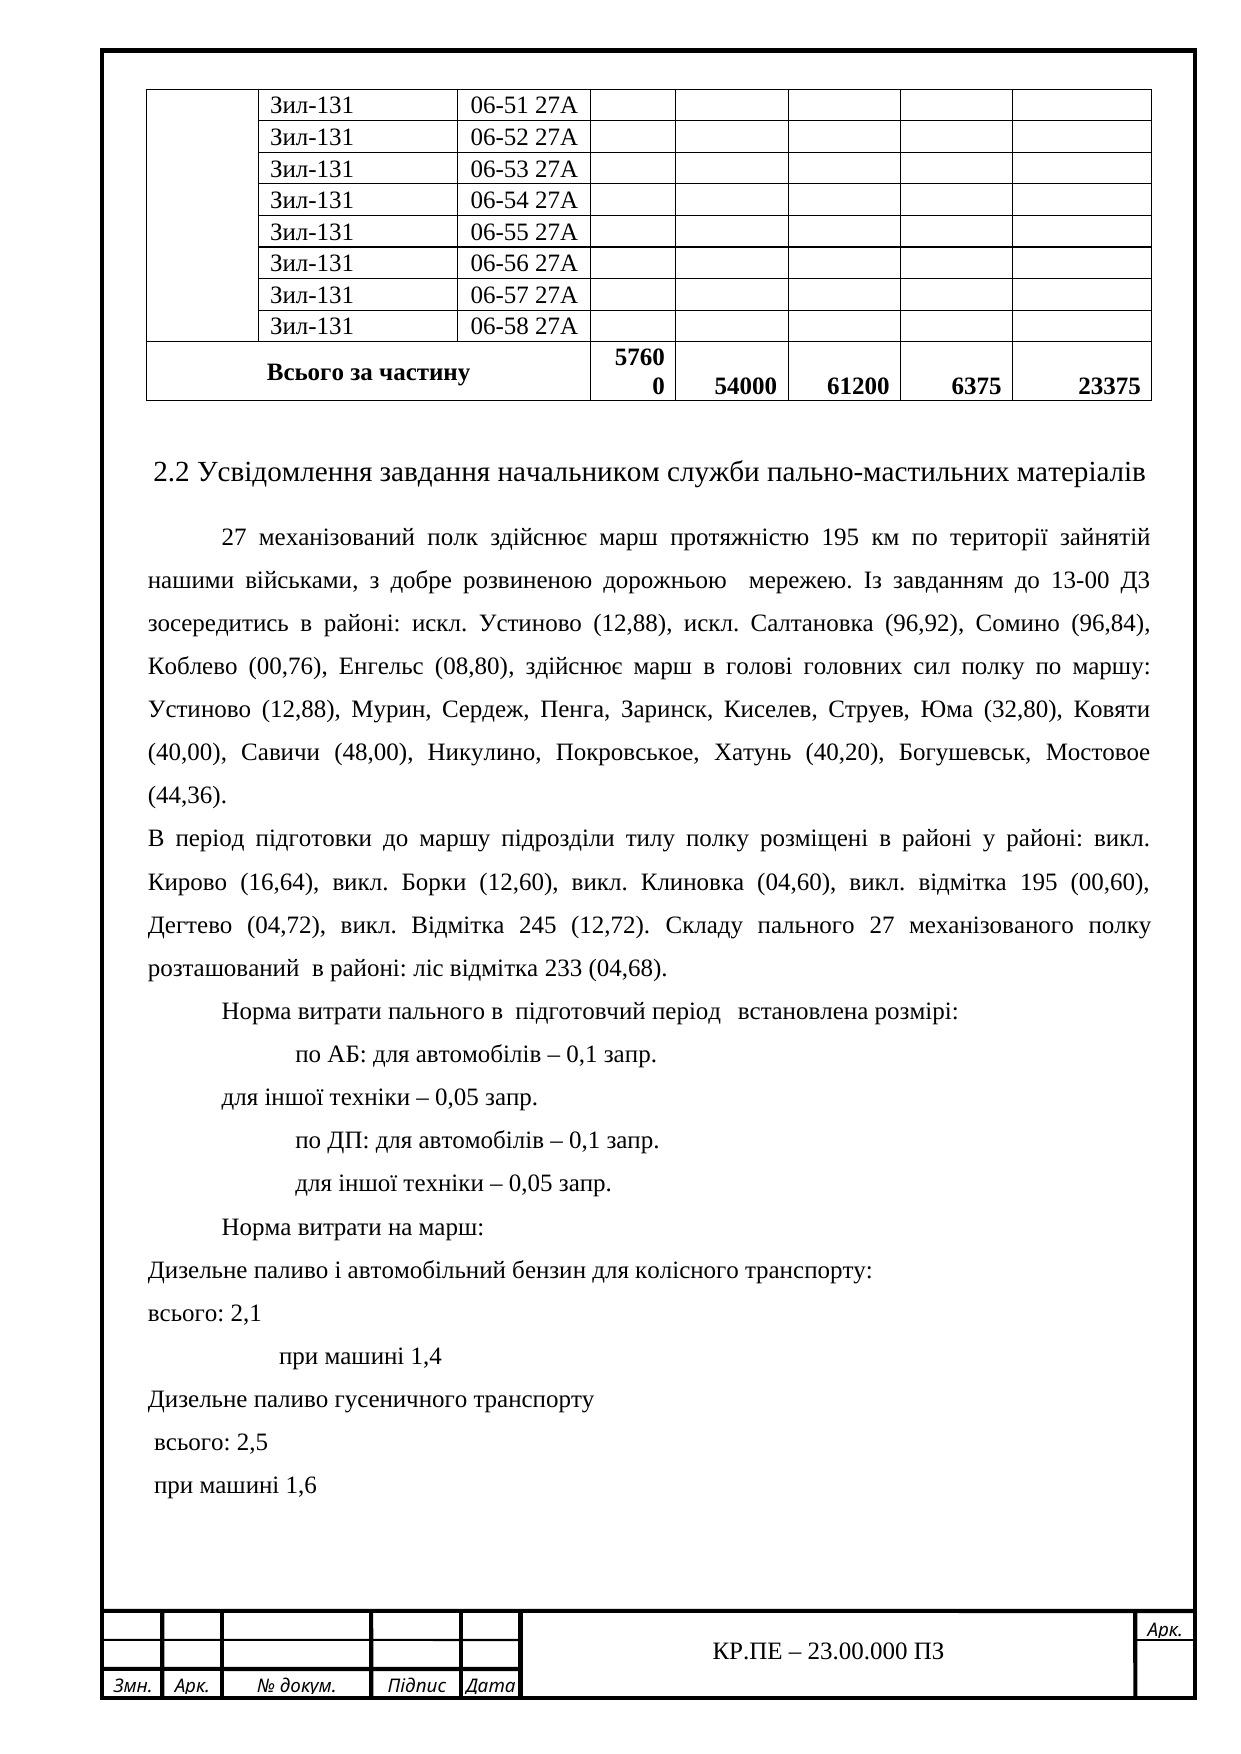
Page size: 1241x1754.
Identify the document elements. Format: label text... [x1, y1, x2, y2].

table_cell [901, 248, 1012, 278]
table_cell Зил-131 [259, 153, 457, 183]
table_cell [676, 279, 788, 309]
table_cell [901, 279, 1012, 309]
table_cell [789, 279, 900, 309]
table_cell 6375 [901, 342, 1012, 400]
text Дизельне паливо гусеничного транспорту [148, 1384, 1152, 1413]
table_cell [591, 121, 675, 152]
table_cell [789, 121, 900, 152]
table_cell Зил-131 [259, 248, 457, 278]
table_cell [901, 216, 1012, 246]
table_cell 54000 [676, 342, 788, 400]
table_cell [676, 153, 788, 183]
table_cell 06-53 27А [458, 153, 590, 183]
table_cell [676, 90, 788, 120]
text 27 механізований полк здійснює марш протяжністю 195 км по території зайнятій нашими військами, з добре розвиненою дорожньою мережею. Із завданням до 13-00 Д3 зосередитись в районі: искл. Устиново (12,88), искл. Салтановка (96,92), Сомино (96,84), Коблево (00,76), Енгельс (08,80), здійснює марш в голові головних сил полку по маршу: Устиново (12,88), Мурин, Сердеж, Пенга, Заринск, Киселев, Струев, Юма (32,80), Ковяти (40,00), Савичи (48,00), Никулино, Покровськое, Хатунь (40,20), Богушевськ, Мостовое (44,36). [148, 522, 1152, 809]
table_cell Зил-131 [259, 311, 457, 341]
text В період підготовки до маршу підрозділи тилу полку розміщені в районі у районі: викл. Кирово (16,64), викл. Борки (12,60), викл. Клиновка (04,60), викл. відмітка 195 (00,60), Дегтево (04,72), викл. Відмітка 245 (12,72). Складу пального 27 механізованого полку розташований в районі: ліс відмітка 233 (04,68). [148, 823, 1152, 982]
table_cell [591, 90, 675, 120]
table_cell Зил-131 [259, 216, 457, 246]
table_cell [1013, 153, 1151, 183]
table_cell [1013, 90, 1151, 120]
table_cell 23375 [1013, 342, 1151, 400]
table_cell [591, 248, 675, 278]
table_cell [901, 153, 1012, 183]
table_cell [1013, 248, 1151, 278]
title Норма витрати на марш: [148, 1212, 1152, 1240]
table_cell [1013, 279, 1151, 309]
text при машині 1,6 [148, 1470, 1152, 1499]
table_cell [789, 184, 900, 215]
table_cell Зил-131 [259, 90, 457, 120]
table_cell 06-58 27А [458, 311, 590, 341]
text всього: 2,5 [148, 1427, 1152, 1456]
table_cell [1013, 184, 1151, 215]
table_cell [591, 216, 675, 246]
table_cell Всього за частину [147, 342, 590, 400]
table_cell [676, 216, 788, 246]
table_cell 06-52 27А [458, 121, 590, 152]
table_cell [901, 90, 1012, 120]
table_cell [1013, 311, 1151, 341]
table_cell [901, 311, 1012, 341]
table_cell Зил-131 [259, 184, 457, 215]
table_cell [789, 311, 900, 341]
table_cell [676, 121, 788, 152]
table_cell [789, 216, 900, 246]
table_cell 06-55 27А [458, 216, 590, 246]
title по АБ: для автомобілів – 0,1 запр. [148, 1039, 1152, 1068]
table_cell [1013, 121, 1151, 152]
table_cell [591, 279, 675, 309]
table_cell [676, 311, 788, 341]
title для іншої техніки – 0,05 запр. [148, 1082, 1152, 1111]
table_cell 06-54 27А [458, 184, 590, 215]
title Норма витрати пального в підготовчий період встановлена розмірі: [148, 996, 1152, 1025]
table_cell 61200 [789, 342, 900, 400]
title по ДП: для автомобілів – 0,1 запр. [148, 1125, 1152, 1154]
text Дизельне паливо і автомобільний бензин для колісного транспорту: [148, 1255, 1152, 1283]
table_cell [1013, 216, 1151, 246]
table_cell [789, 153, 900, 183]
table_cell [591, 311, 675, 341]
title для іншої техніки – 0,05 запр. [148, 1168, 1152, 1197]
table_cell [901, 121, 1012, 152]
table_cell Зил-131 [259, 121, 457, 152]
table_cell [676, 184, 788, 215]
table_cell [901, 184, 1012, 215]
table_cell Зил-131 [259, 279, 457, 309]
table_cell [676, 248, 788, 278]
text при машині 1,4 [148, 1341, 1152, 1370]
table_cell 06-56 27А [458, 248, 590, 278]
table_cell [591, 184, 675, 215]
table_cell 06-51 27А [458, 90, 590, 120]
text всього: 2,1 [148, 1298, 1152, 1327]
table_cell [591, 153, 675, 183]
table_cell [789, 248, 900, 278]
table_cell 06-57 27А [458, 279, 590, 309]
title 2.2 Усвідомлення завдання начальником служби пально-мастильних матеріалів [148, 454, 1152, 488]
table_cell 57600 [591, 342, 675, 400]
table_cell [789, 90, 900, 120]
